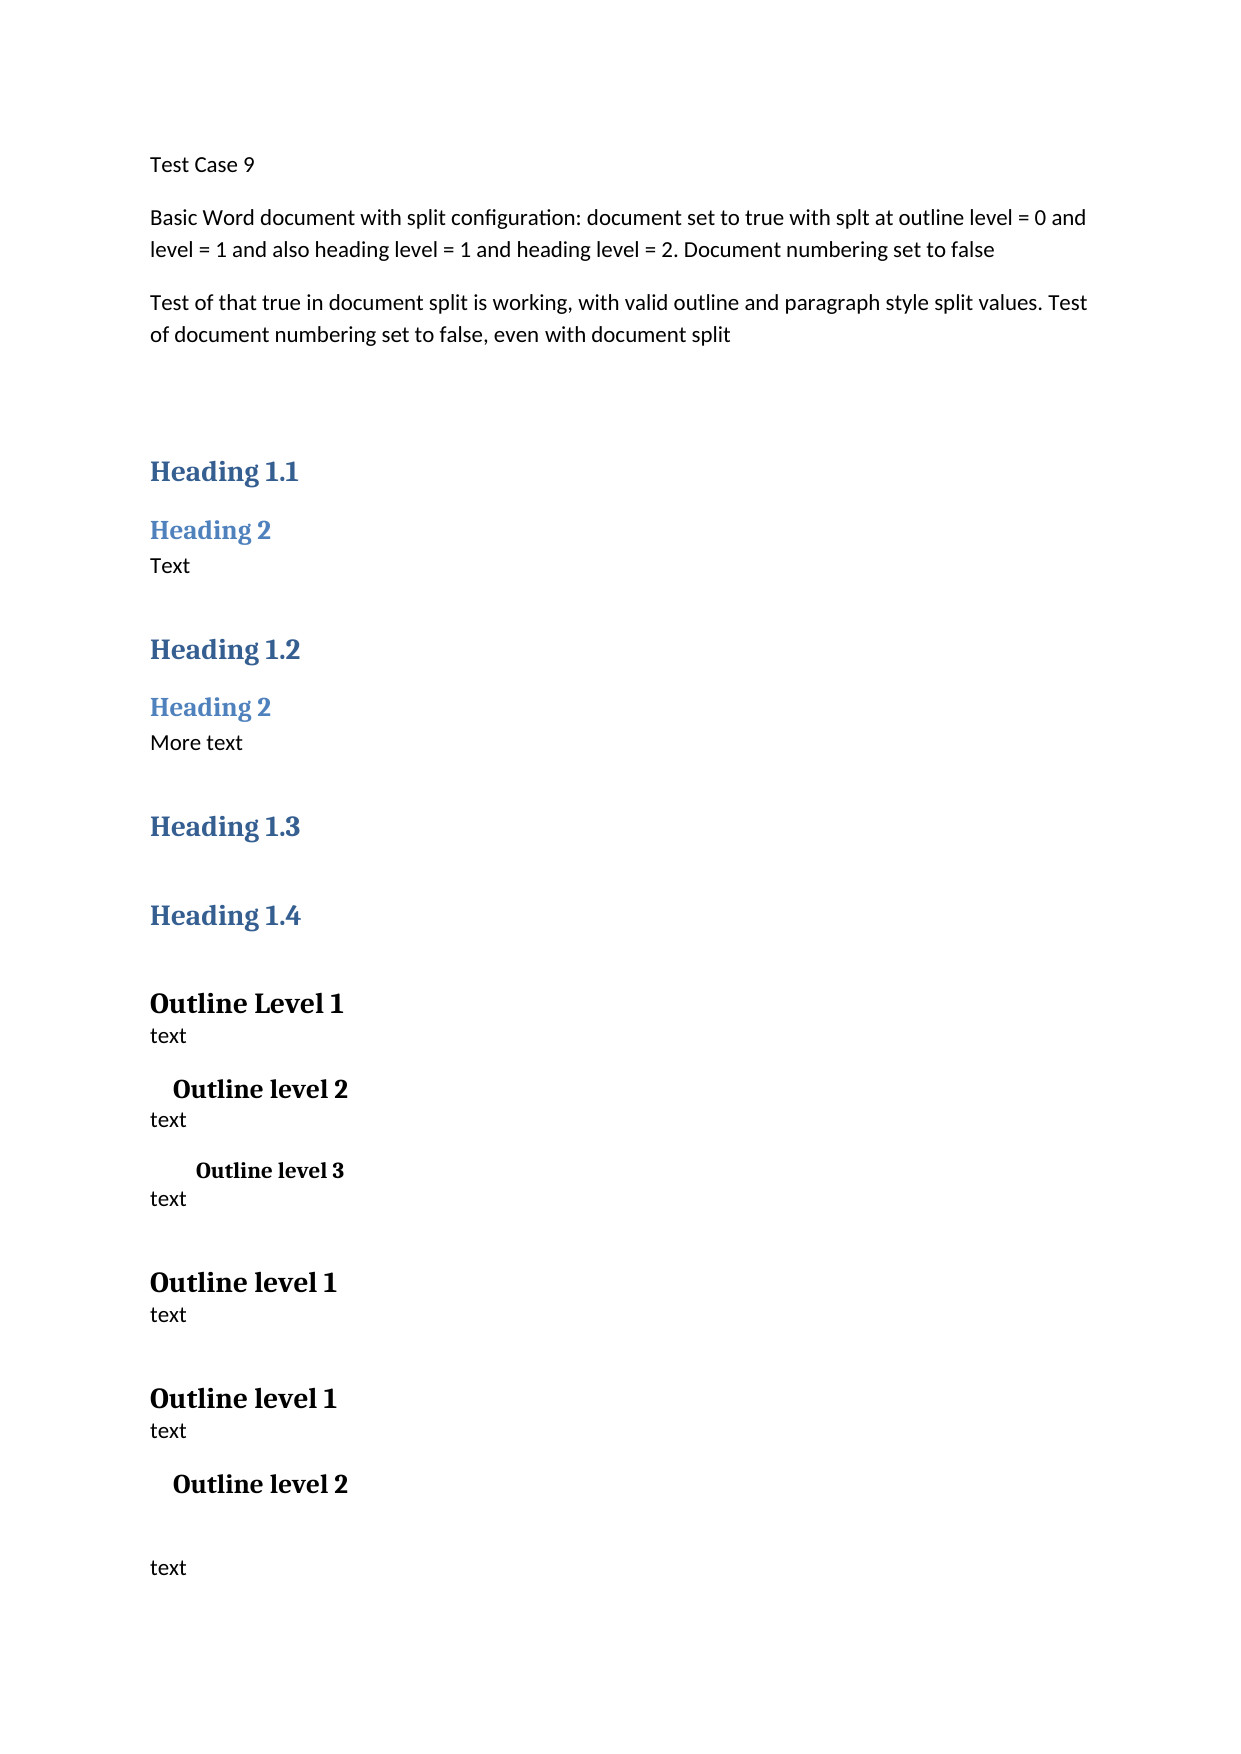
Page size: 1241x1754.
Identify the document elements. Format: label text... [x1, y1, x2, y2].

subtitle Heading 1.1 [150, 456, 1090, 489]
text Outline level 1 [150, 1267, 1090, 1300]
text text [150, 1184, 1090, 1212]
subtitle Heading 1.4 [150, 899, 1090, 932]
text Test Case 9 [150, 150, 1090, 178]
text Outline level 1 [150, 1382, 1090, 1416]
text text [150, 1416, 1090, 1444]
text text [150, 1300, 1090, 1328]
text text [150, 1105, 1090, 1133]
subtitle Heading 1.2 [150, 633, 1090, 666]
text Outline Level 1 [150, 987, 1090, 1021]
subtitle Heading 2 [150, 692, 1090, 723]
text Outline level 3 [196, 1158, 1090, 1184]
text Test of that true in document split is working, with valid outline and paragraph style split values. Test of document numbering set to false, even with document split [150, 288, 1090, 348]
text Text [150, 551, 1090, 579]
subtitle Heading 1.3 [150, 810, 1090, 844]
text text [150, 1553, 1090, 1581]
text text [150, 1021, 1090, 1049]
text Outline level 2 [173, 1469, 1090, 1500]
text Outline level 2 [173, 1074, 1090, 1105]
text Basic Word document with split configuration: document set to true with splt at outline level = 0 and level = 1 and also heading level = 1 and heading level = 2. Document numbering set to false [150, 203, 1090, 263]
subtitle Heading 2 [150, 515, 1090, 546]
text More text [150, 728, 1090, 756]
